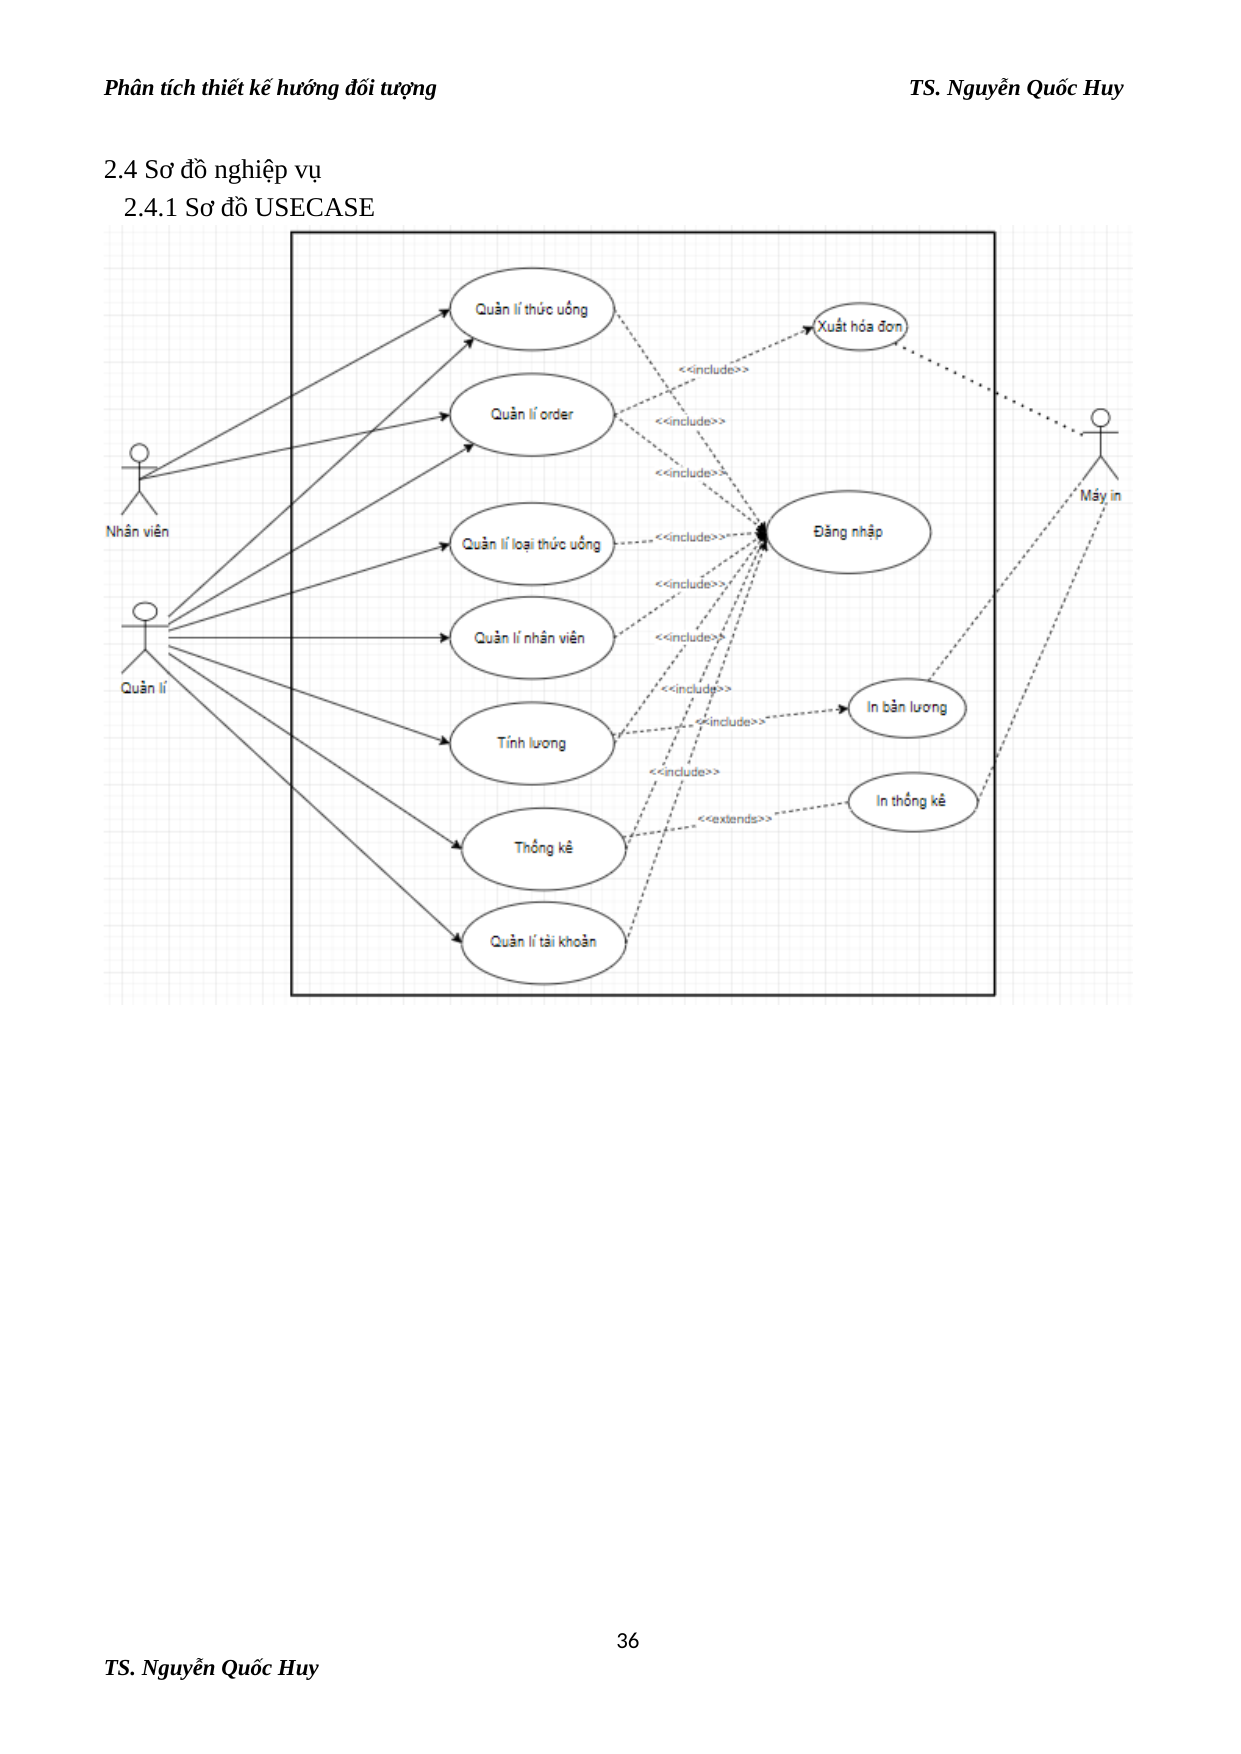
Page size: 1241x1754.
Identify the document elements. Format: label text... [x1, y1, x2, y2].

subtitle 2.4.1 Sơ đồ USECASE [103, 191, 1152, 222]
subtitle 2.4 Sơ đồ nghiệp vụ [103, 154, 1152, 185]
picture [103, 225, 1133, 1005]
